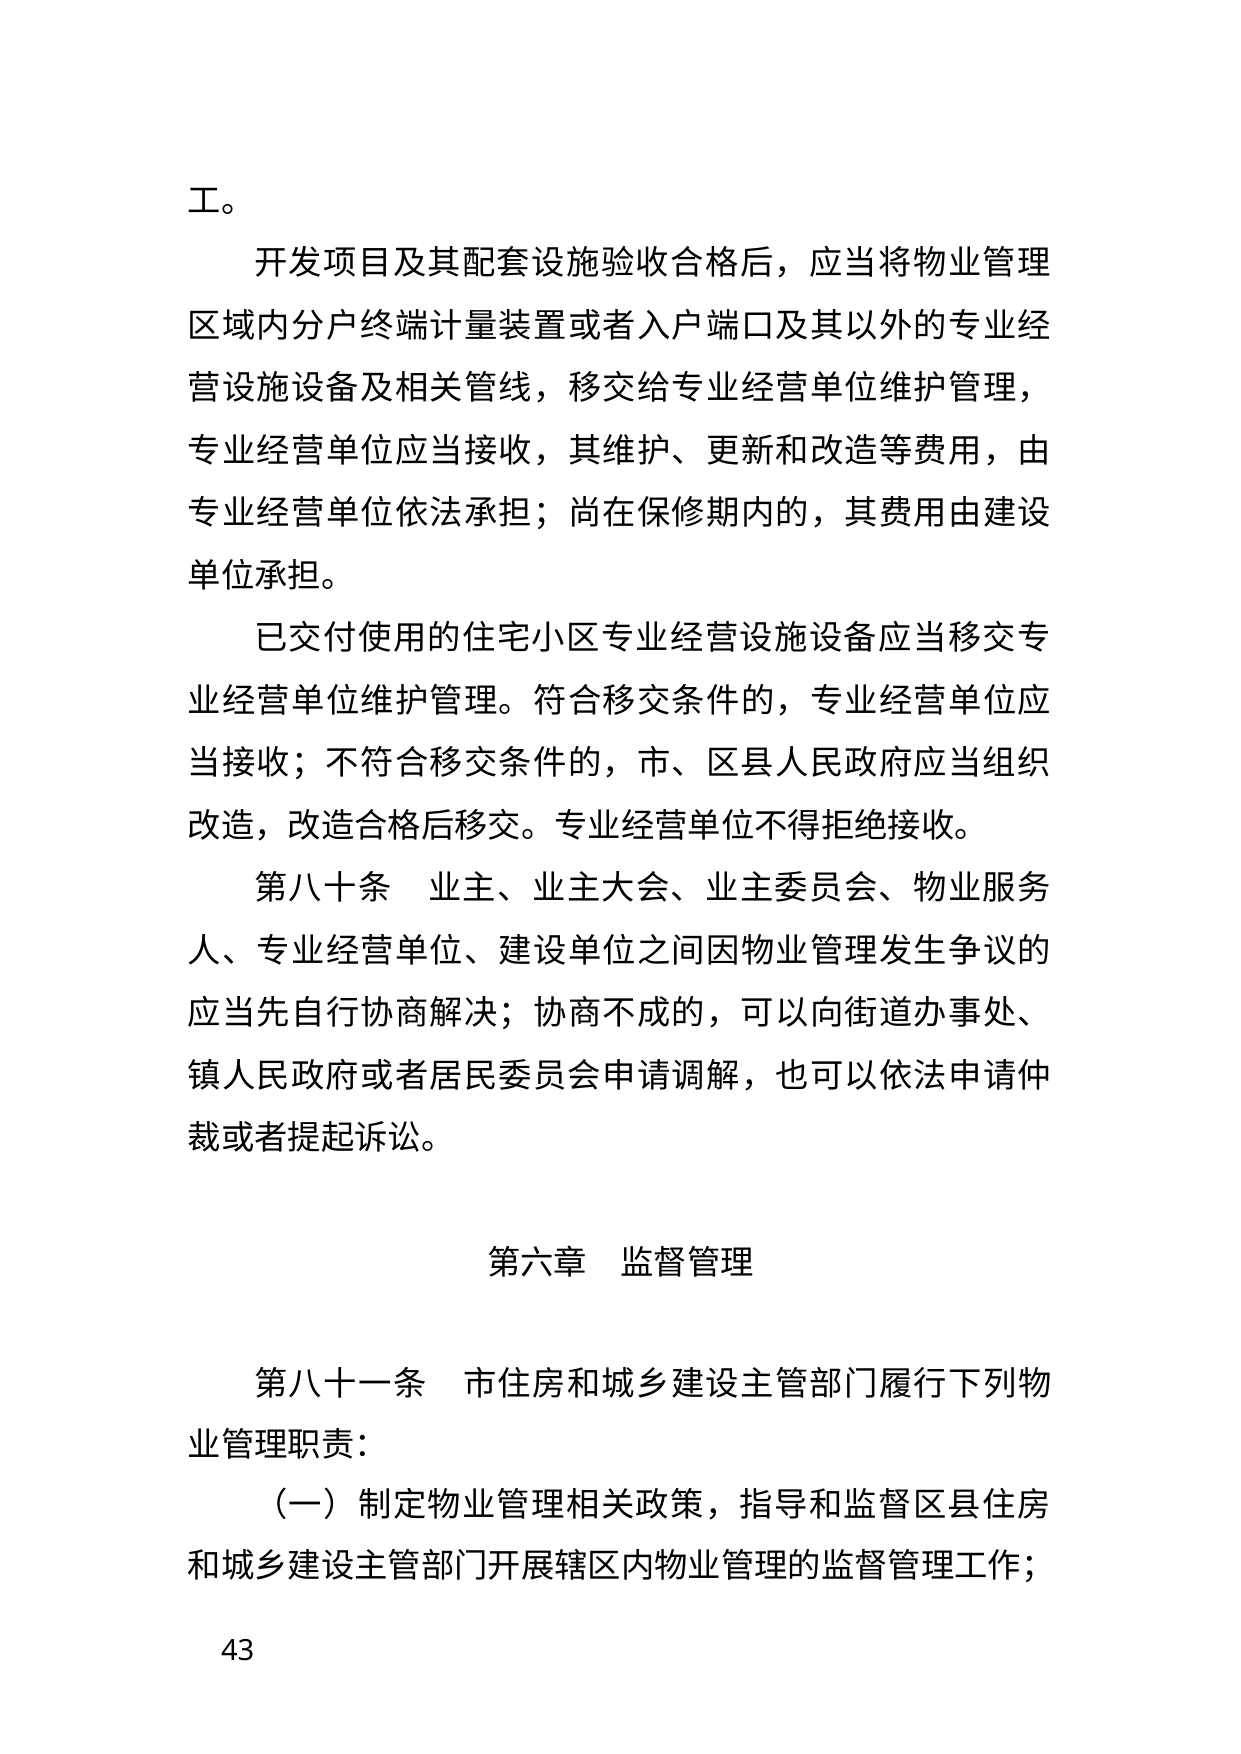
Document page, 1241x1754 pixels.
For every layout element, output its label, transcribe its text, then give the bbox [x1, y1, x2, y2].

text 第八十条 业主、业主大会、业主委员会、物业服务人、专业经营单位、建设单位之间因物业管理发生争议的，应当先自行协商解决；协商不成的，可以向街道办事处、镇人民政府或者居民委员会申请调解，也可以依法申请仲裁或者提起诉讼。 [187, 849, 1053, 1162]
text 开发项目及其配套设施验收合格后，应当将物业管理区域内分户终端计量装置或者入户端口及其以外的专业经营设施设备及相关管线，移交给专业经营单位维护管理，专业经营单位应当接收，其维护、更新和改造等费用，由专业经营单位依法承担；尚在保修期内的，其费用由建设单位承担。 [187, 224, 1053, 599]
text 第八十一条 市住房和城乡建设主管部门履行下列物业管理职责： [187, 1347, 1053, 1468]
text 第六章 监督管理 [187, 1224, 1053, 1287]
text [187, 162, 1053, 224]
text （一）制定物业管理相关政策，指导和监督区县住房和城乡建设主管部门开展辖区内物业管理的监督管理工作； [187, 1468, 1053, 1589]
text 已交付使用的住宅小区专业经营设施设备应当移交专业经营单位维护管理。符合移交条件的，专业经营单位应当接收；不符合移交条件的，市、区县人民政府应当组织改造，改造合格后移交。专业经营单位不得拒绝接收。 [187, 599, 1053, 849]
